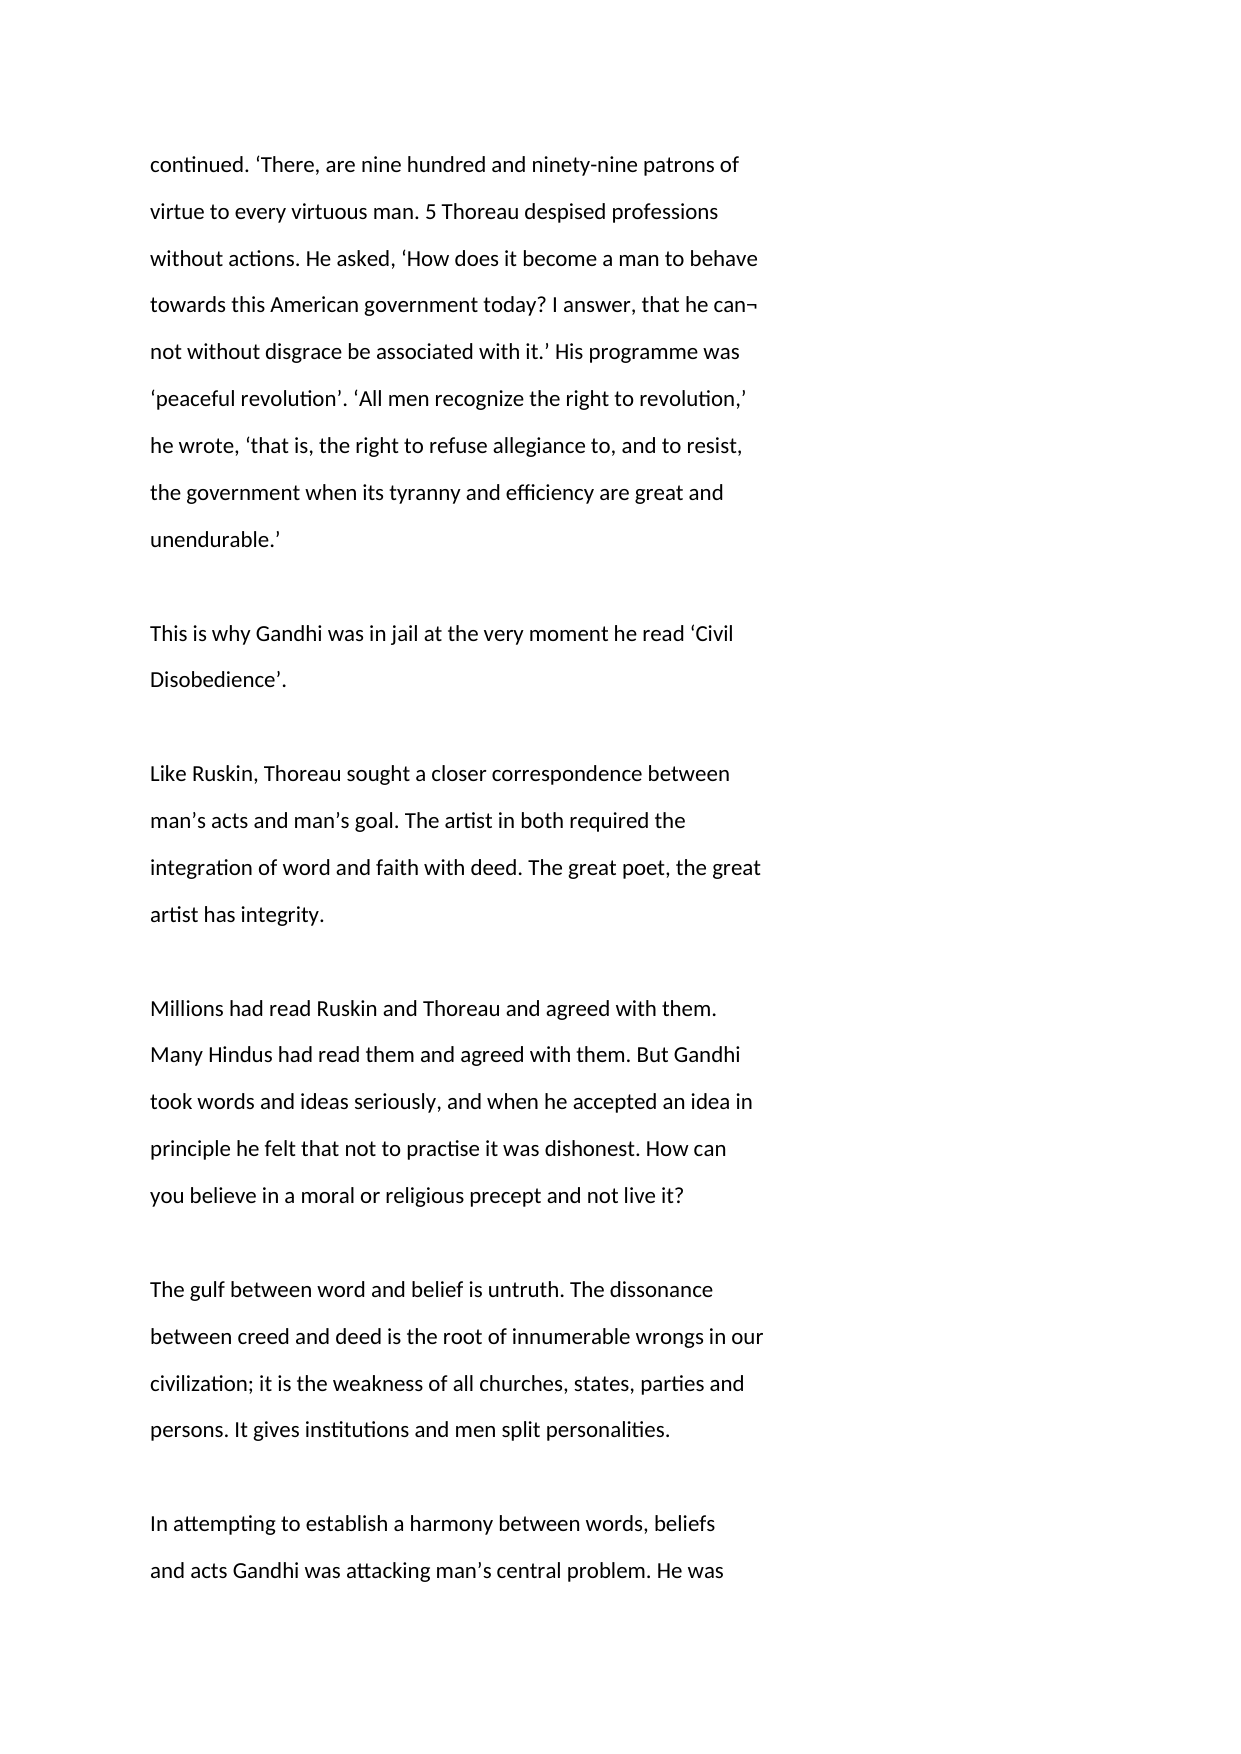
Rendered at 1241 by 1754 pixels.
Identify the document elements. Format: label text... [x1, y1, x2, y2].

text integration of word and faith with deed. The great poet, the great [150, 853, 1090, 881]
text principle he felt that not to practise it was dishonest. How can [150, 1134, 1090, 1162]
text the government when its tyranny and efficiency are great and [150, 478, 1090, 506]
text artist has integrity. [150, 900, 1090, 928]
text This is why Gandhi was in jail at the very moment he read ‘Civil [150, 619, 1090, 647]
text virtue to every virtuous man. 5 Thoreau despised professions [150, 197, 1090, 225]
text persons. It gives institutions and men split personalities. [150, 1416, 1090, 1444]
text and acts Gandhi was attacking man’s central problem. He was [150, 1556, 1090, 1584]
text In attempting to establish a harmony between words, beliefs [150, 1509, 1090, 1537]
text continued. ‘There, are nine hundred and ninety-nine patrons of [150, 150, 1090, 178]
text not without disgrace be associated with it.’ His programme was [150, 337, 1090, 366]
text unendurable.’ [150, 525, 1090, 553]
text Like Ruskin, Thoreau sought a closer correspondence between [150, 759, 1090, 787]
text Disobedience’. [150, 666, 1090, 694]
text he wrote, ‘that is, the right to refuse allegiance to, and to resist, [150, 431, 1090, 459]
text man’s acts and man’s goal. The artist in both required the [150, 806, 1090, 834]
text The gulf between word and belief is untruth. The dissonance [150, 1275, 1090, 1303]
text towards this American government today? I answer, that he can¬ [150, 291, 1090, 319]
text Many Hindus had read them and agreed with them. But Gandhi [150, 1041, 1090, 1069]
text you believe in a moral or religious precept and not live it? [150, 1181, 1090, 1209]
text took words and ideas seriously, and when he accepted an idea in [150, 1087, 1090, 1116]
text ‘peaceful revolution’. ‘All men recognize the right to revolution,’ [150, 384, 1090, 412]
text between creed and deed is the root of innumerable wrongs in our [150, 1322, 1090, 1350]
text civilization; it is the weakness of all churches, states, parties and [150, 1369, 1090, 1397]
text Millions had read Ruskin and Thoreau and agreed with them. [150, 994, 1090, 1022]
text without actions. He asked, ‘How does it become a man to behave [150, 244, 1090, 272]
